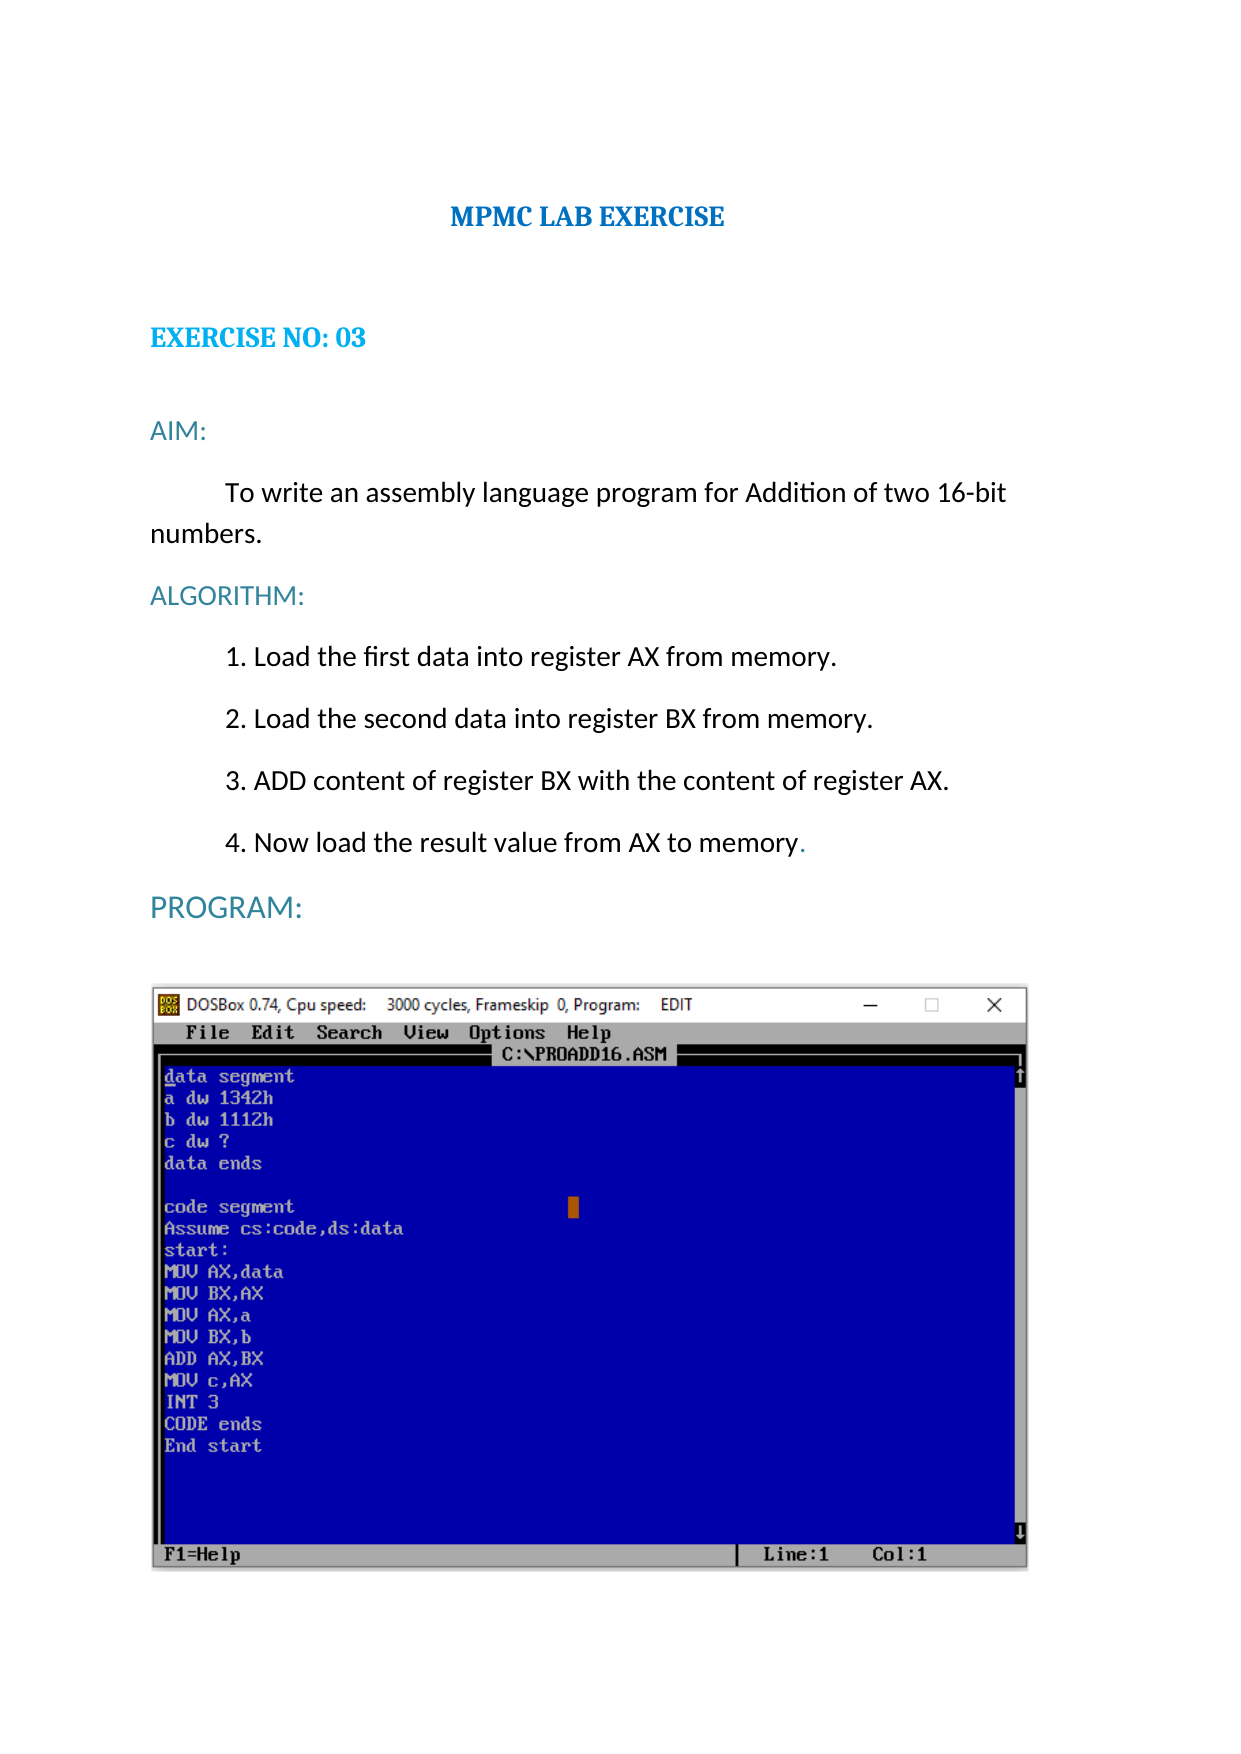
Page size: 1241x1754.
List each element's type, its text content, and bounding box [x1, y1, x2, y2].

picture [150, 982, 1030, 1573]
subtitle MPMC LAB EXERCISE [375, 200, 1090, 233]
text AIM: [150, 412, 1090, 448]
subtitle EXERCISE NO: 03 [150, 321, 1090, 354]
text 2. Load the second data into register BX from memory. [150, 700, 1090, 736]
text 4. Now load the result value from AX to memory. [150, 824, 1090, 859]
text 3. ADD content of register BX with the content of register AX. [150, 762, 1090, 798]
text To write an assembly language program for Addition of two 16-bit numbers. [150, 474, 1090, 551]
text ALGORITHM: [150, 577, 1090, 612]
text 1. Load the first data into register AX from memory. [150, 638, 1090, 674]
text PROGRAM: [150, 886, 1090, 926]
